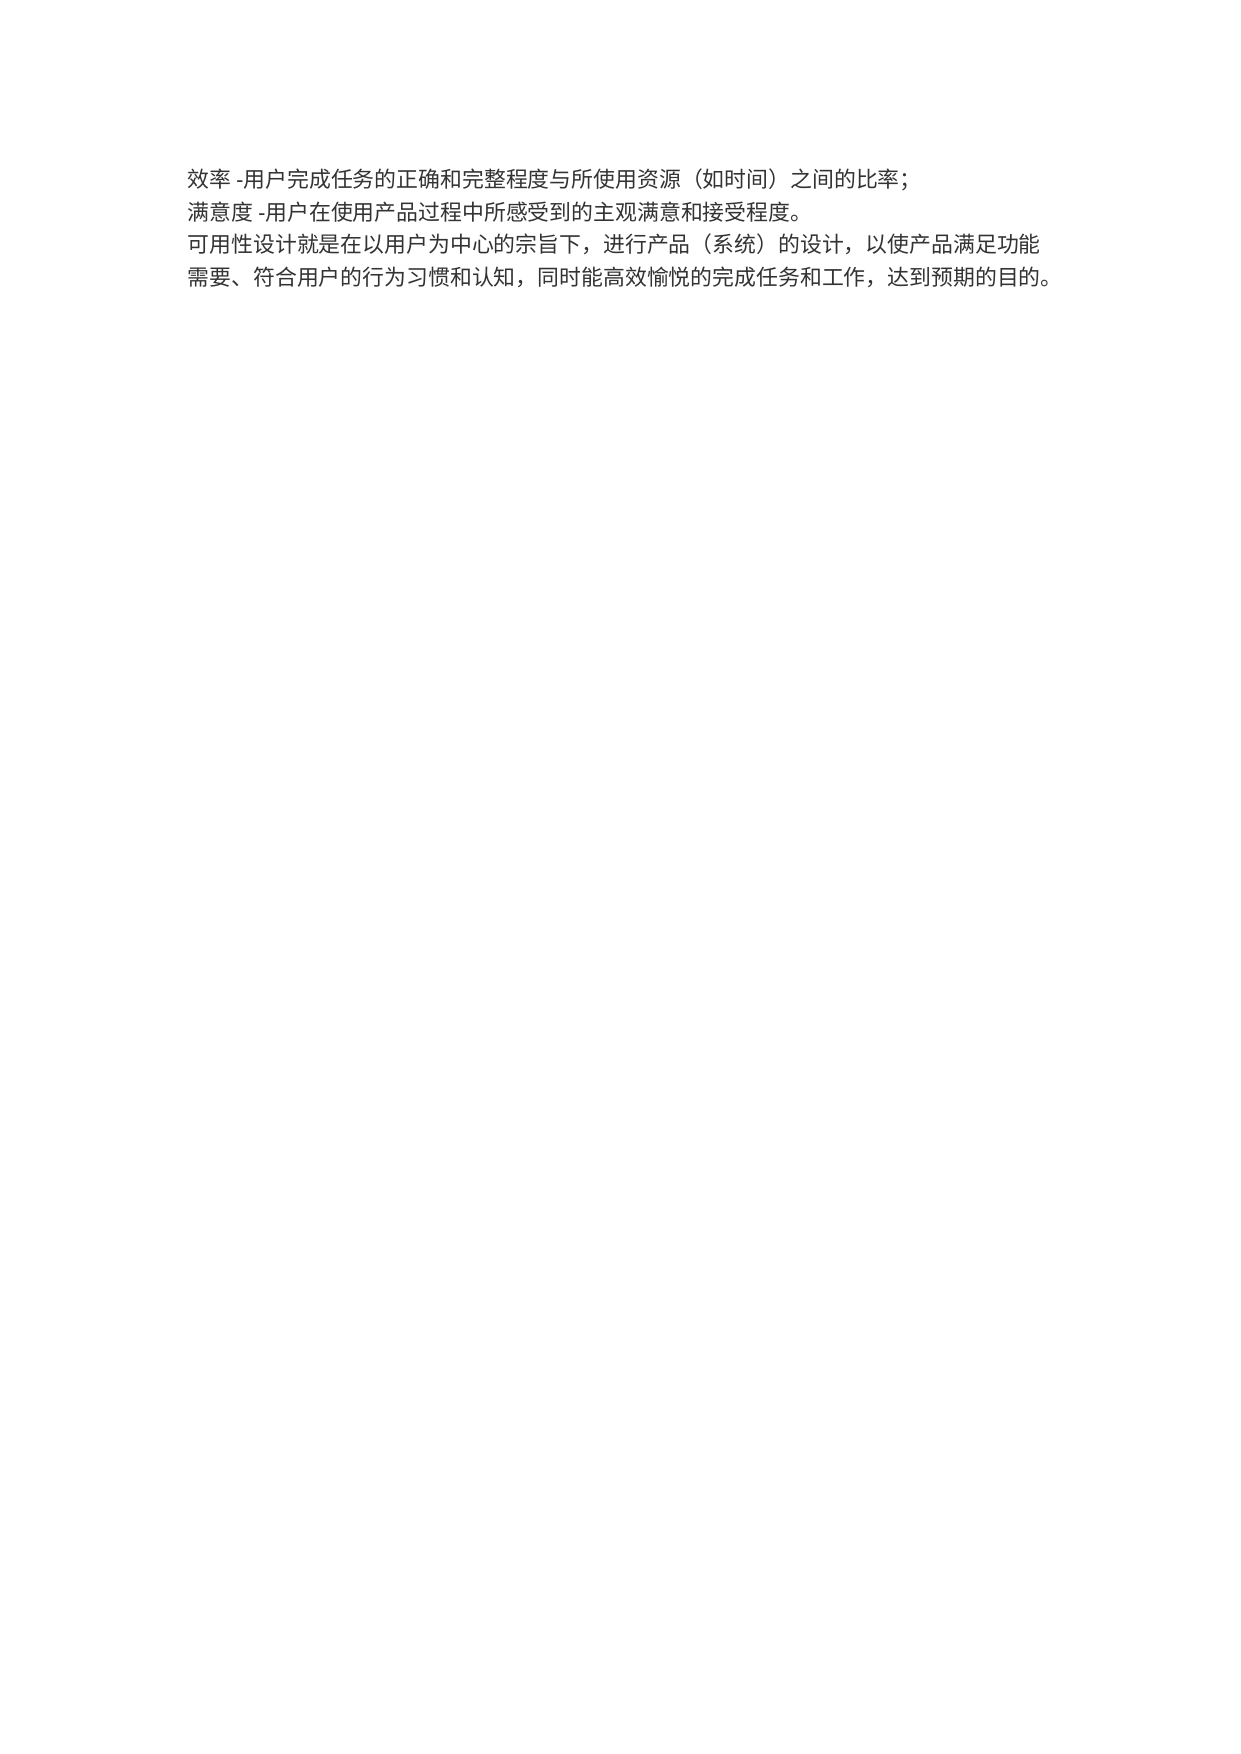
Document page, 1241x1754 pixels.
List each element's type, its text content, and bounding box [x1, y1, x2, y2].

text 效率 -用户完成任务的正确和完整程度与所使用资源（如时间）之间的比率； [187, 162, 1053, 194]
text 满意度 -用户在使用产品过程中所感受到的主观满意和接受程度。 [187, 194, 1053, 227]
text 可用性设计就是在以用户为中心的宗旨下，进行产品（系统）的设计，以使产品满足功能需要、符合用户的行为习惯和认知，同时能高效愉悦的完成任务和工作，达到预期的目的。 [187, 227, 1053, 292]
